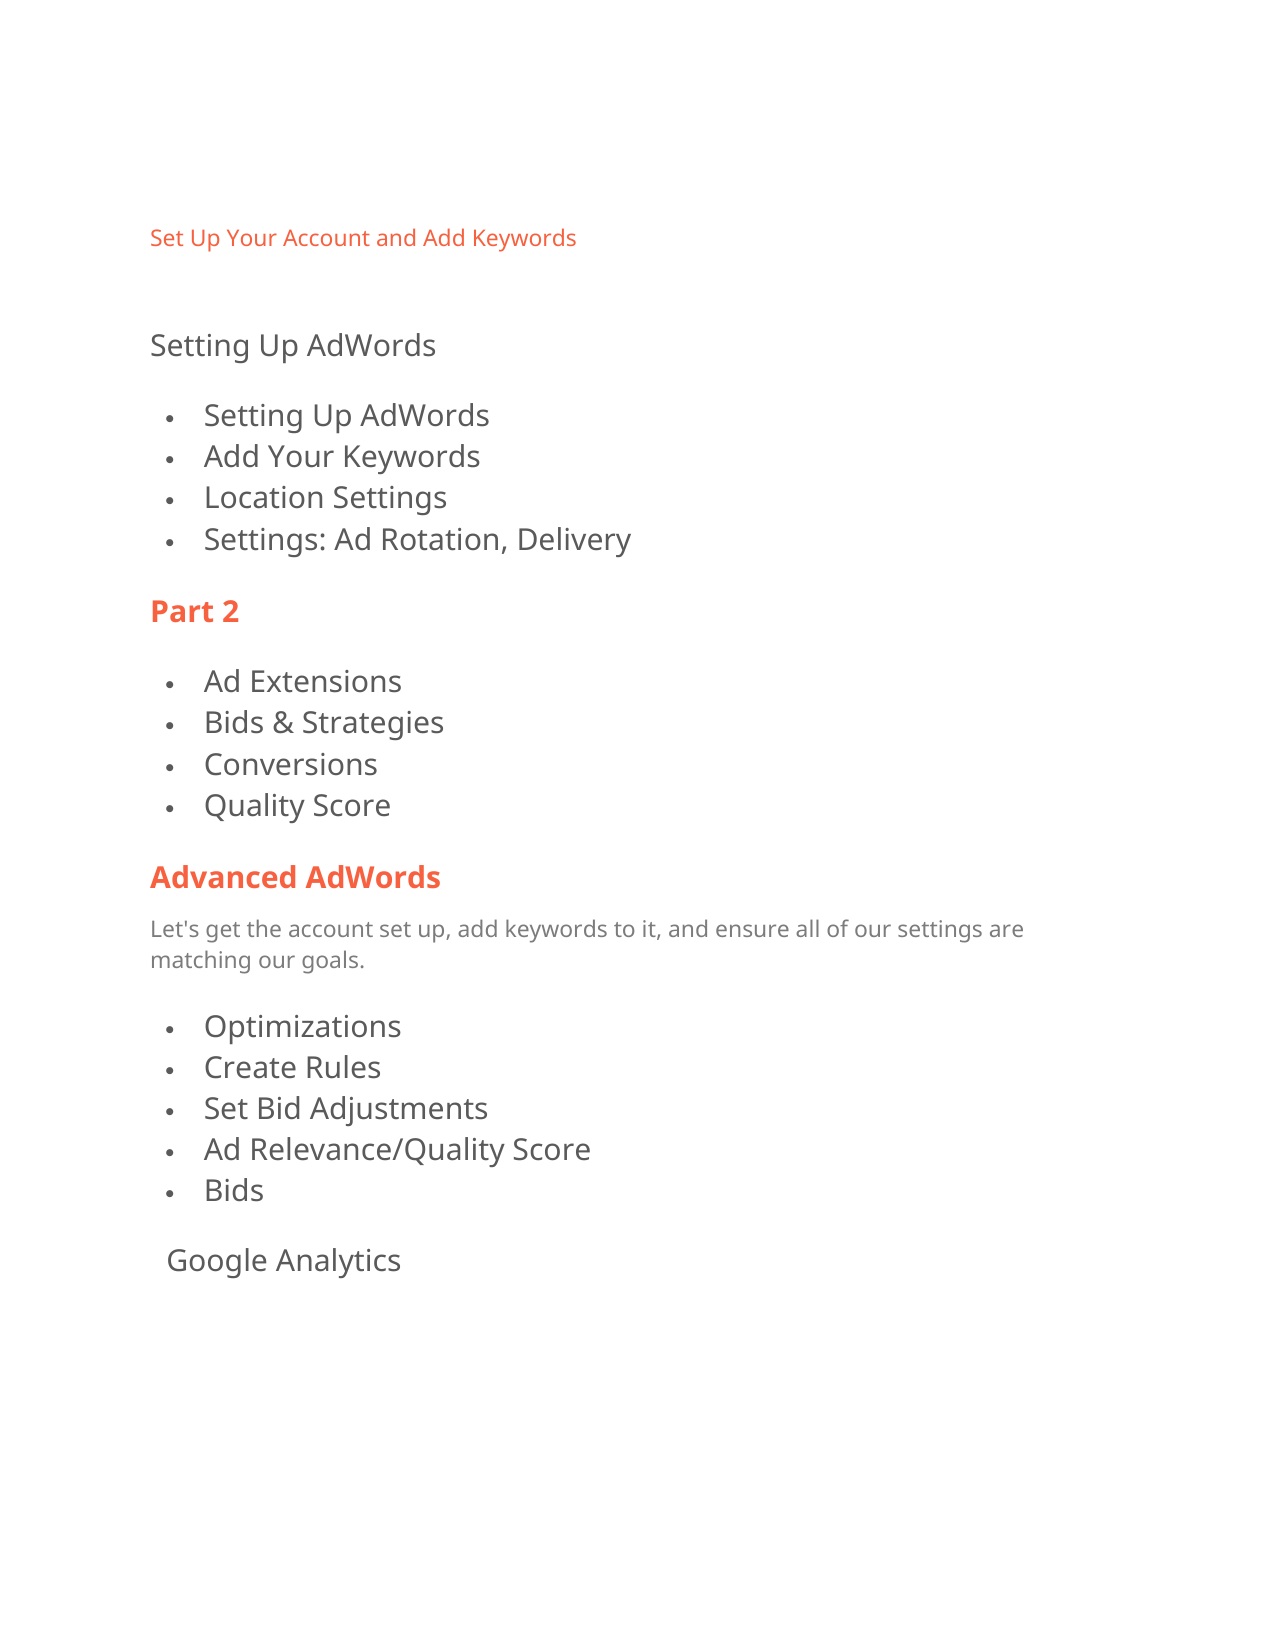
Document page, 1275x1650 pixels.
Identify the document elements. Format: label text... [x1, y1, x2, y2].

list Set Bid Adjustments [166, 1087, 1125, 1128]
list Ad Extensions [166, 660, 1125, 702]
list Bids & Strategies [166, 702, 1125, 743]
list Add Your Keywords [166, 435, 1125, 477]
list Conversions [166, 743, 1125, 784]
list Settings: Ad Rotation, Delivery [166, 518, 1125, 559]
text Part 2 [150, 590, 1125, 631]
list Setting Up AdWords [166, 394, 1125, 435]
list Bids [166, 1169, 1125, 1210]
subtitle Set Up Your Account and Add Keywords [150, 222, 1125, 254]
text Let's get the account set up, add keywords to it, and ensure all of our settings are matching our goals. [150, 913, 1125, 976]
list Optimizations [166, 1005, 1125, 1046]
list Quality Score [166, 784, 1125, 825]
text Google Analytics [166, 1239, 1125, 1281]
list Ad Relevance/Quality Score [166, 1128, 1125, 1169]
list Create Rules [166, 1046, 1125, 1087]
list Location Settings [166, 477, 1125, 518]
text Setting Up AdWords [150, 283, 1125, 365]
text Advanced AdWords [150, 856, 1125, 897]
